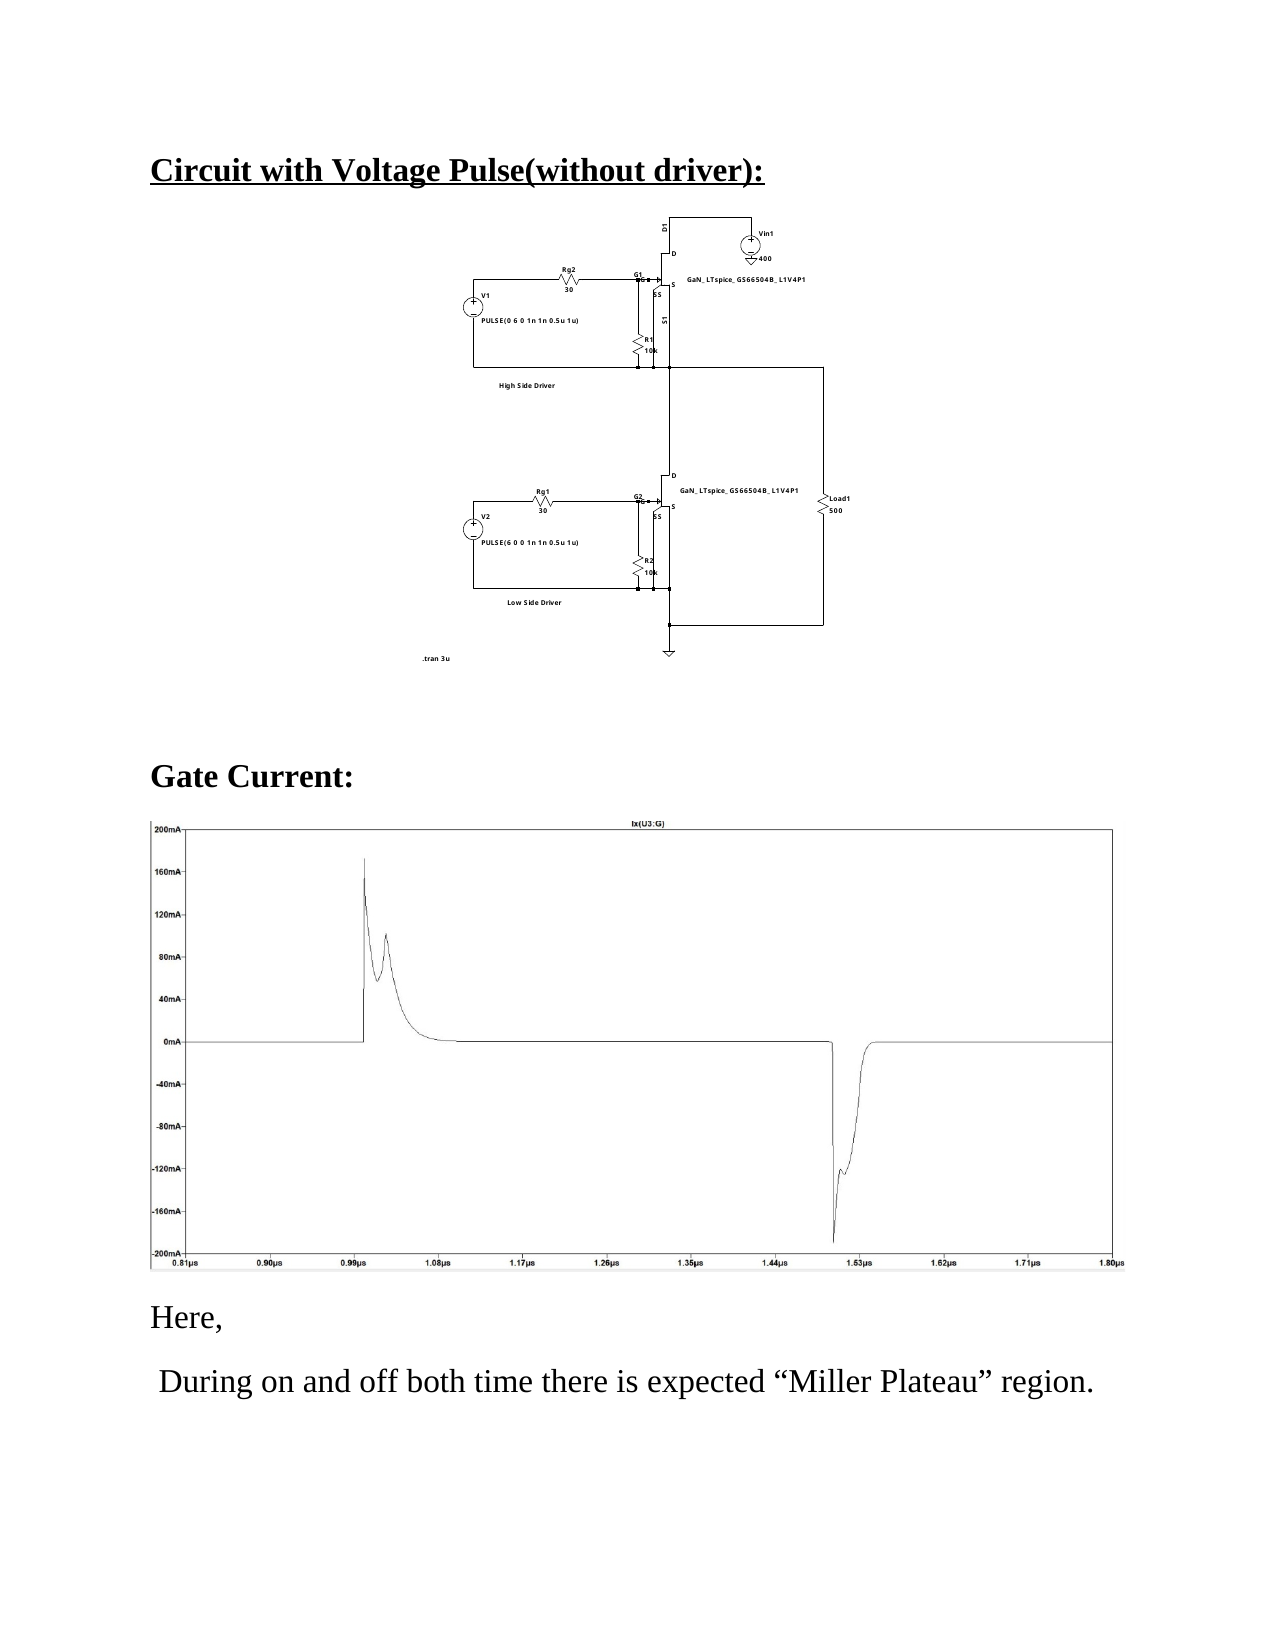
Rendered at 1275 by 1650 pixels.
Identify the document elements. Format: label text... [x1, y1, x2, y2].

text Here, [150, 1297, 1125, 1335]
text Gate Current: [150, 756, 1125, 794]
text Circuit with Voltage Pulse(without driver): [150, 150, 1125, 188]
picture [150, 821, 1125, 1272]
text During on and off both time there is expected “Miller Plateau” region. [150, 1362, 1125, 1400]
